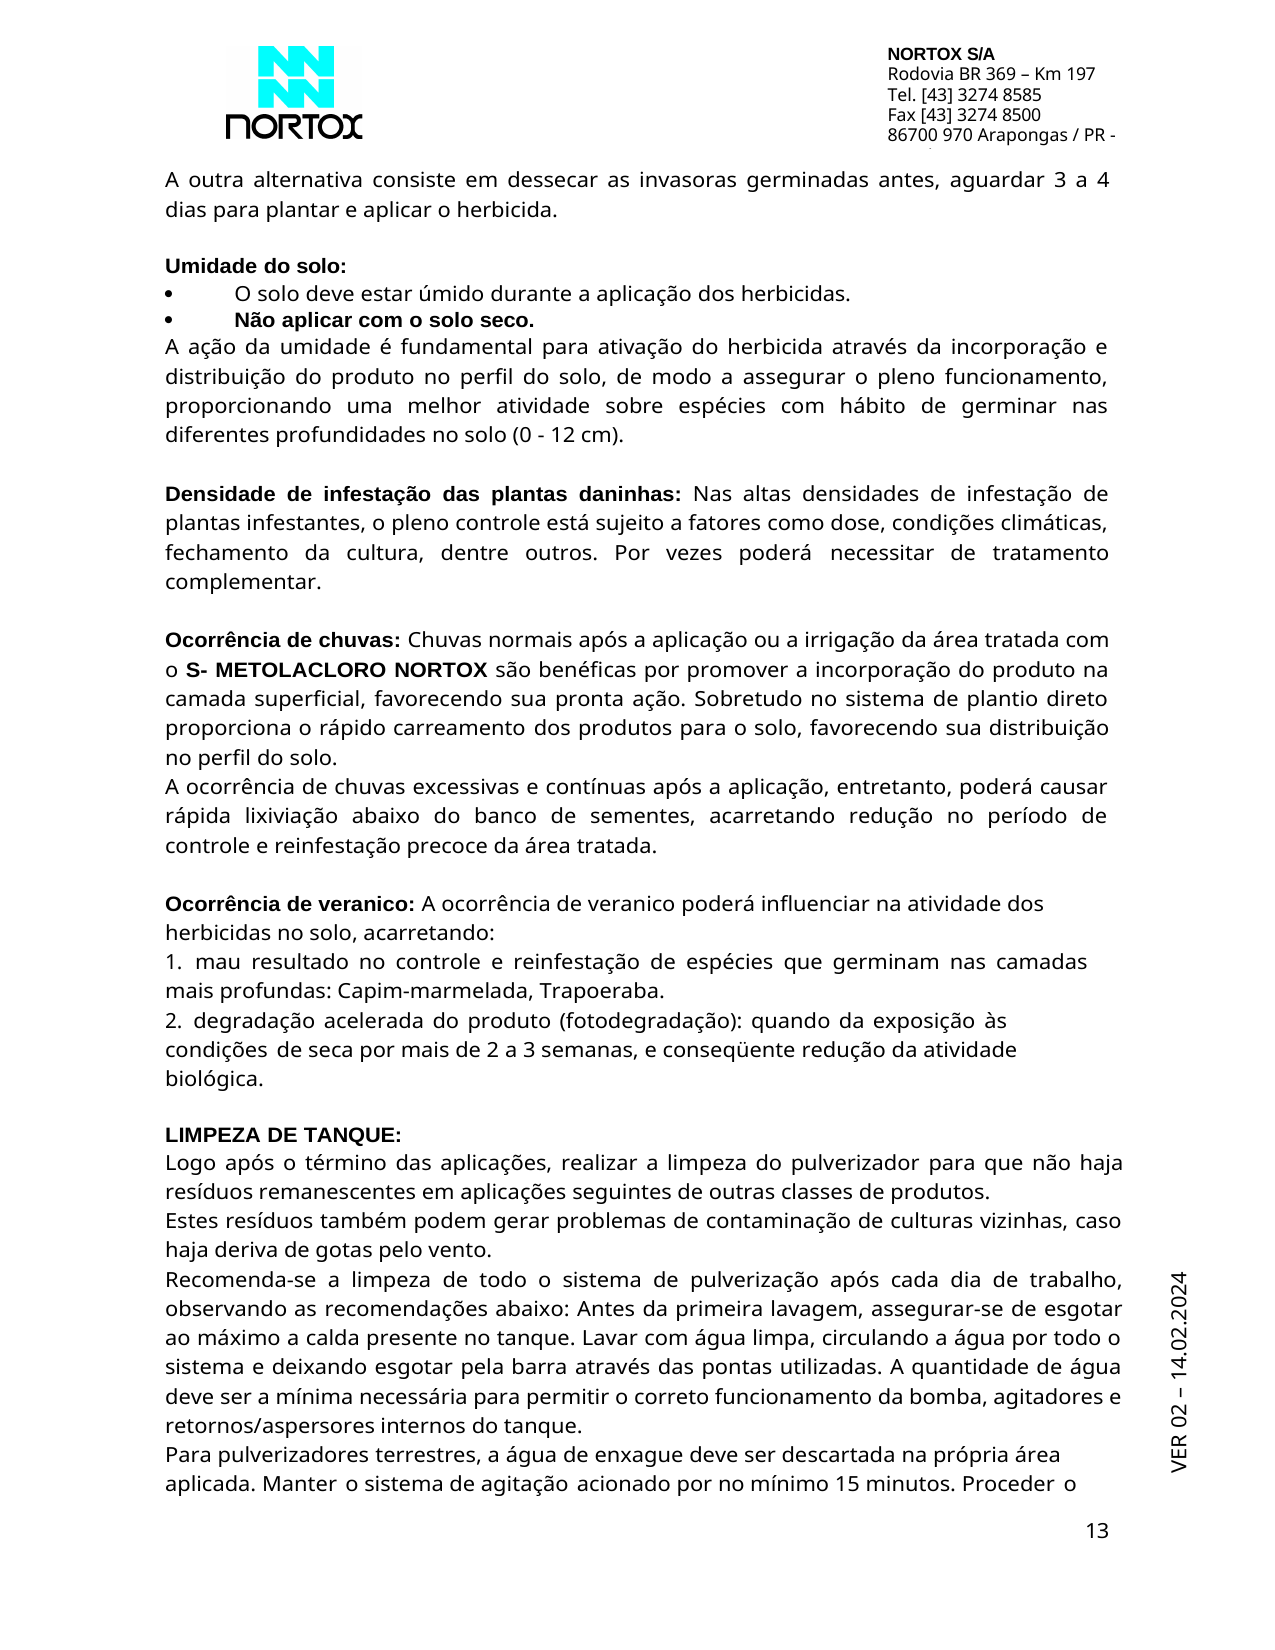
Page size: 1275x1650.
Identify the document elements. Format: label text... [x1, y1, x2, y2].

subtitle Umidade do solo: [165, 253, 1162, 277]
text Estes resíduos também podem gerar problemas de contaminação de culturas vizinhas, caso haja deriva de gotas pelo vento. [165, 1206, 1123, 1264]
list degradação acelerada do produto (fotodegradação): quando da exposição às condições de seca por mais de 2 a 3 semanas, e conseqüente redução da atividade biológica. [165, 1006, 1109, 1093]
picture [226, 46, 363, 139]
text Densidade de infestação das plantas daninhas: Nas altas densidades de infestação de plantas infestantes, o pleno controle está sujeito a fatores como dose, condições climáticas, fechamento da cultura, dentre outros. Por vezes poderá necessitar de tratamento complementar. [165, 479, 1109, 595]
list O solo deve estar úmido durante a aplicação dos herbicidas. [165, 279, 1162, 307]
text Ocorrência de chuvas: Chuvas normais após a aplicação ou a irrigação da área tratada com o S- METOLACLORO NORTOX são benéficas por promover a incorporação do produto na camada superficial, favorecendo sua pronta ação. Sobretudo no sistema de plantio direto proporciona o rápido carreamento dos produtos para o solo, favorecendo sua distribuição no perfil do solo. [165, 626, 1109, 771]
text A ação da umidade é fundamental para ativação do herbicida através da incorporação e distribuição do produto no perfil do solo, de modo a assegurar o pleno funcionamento, proporcionando uma melhor atividade sobre espécies com hábito de germinar nas diferentes profundidades no solo (0 - 12 cm). [165, 332, 1109, 449]
subtitle LIMPEZA DE TANQUE: [165, 1123, 1162, 1147]
text Logo após o término das aplicações, realizar a limpeza do pulverizador para que não haja resíduos remanescentes em aplicações seguintes de outras classes de produtos. [165, 1148, 1123, 1205]
text A ocorrência de chuvas excessivas e contínuas após a aplicação, entretanto, poderá causar rápida lixiviação abaixo do banco de sementes, acarretando redução no período de controle e reinfestação precoce da área tratada. [165, 772, 1109, 859]
text Ocorrência de veranico: A ocorrência de veranico poderá influenciar na atividade dos herbicidas no solo, acarretando: [165, 889, 1113, 947]
text A outra alternativa consiste em dessecar as invasoras germinadas antes, aguardar 3 a 4 dias para plantar e aplicar o herbicida. [165, 166, 1109, 223]
text Recomenda-se a limpeza de todo o sistema de pulverização após cada dia de trabalho, observando as recomendações abaixo: Antes da primeira lavagem, assegurar-se de esgotar ao máximo a calda presente no tanque. Lavar com água limpa, circulando a água por todo o sistema e deixando esgotar pela barra através das pontas utilizadas. A quantidade de água deve ser a mínima necessária para permitir o correto funcionamento da bomba, agitadores e retornos/aspersores internos do tanque. [165, 1265, 1123, 1439]
subtitle Não aplicar com o solo seco. [165, 308, 1162, 332]
list mau resultado no controle e reinfestação de espécies que germinam nas camadas mais profundas: Capim-marmelada, Trapoeraba. [165, 947, 1109, 1005]
